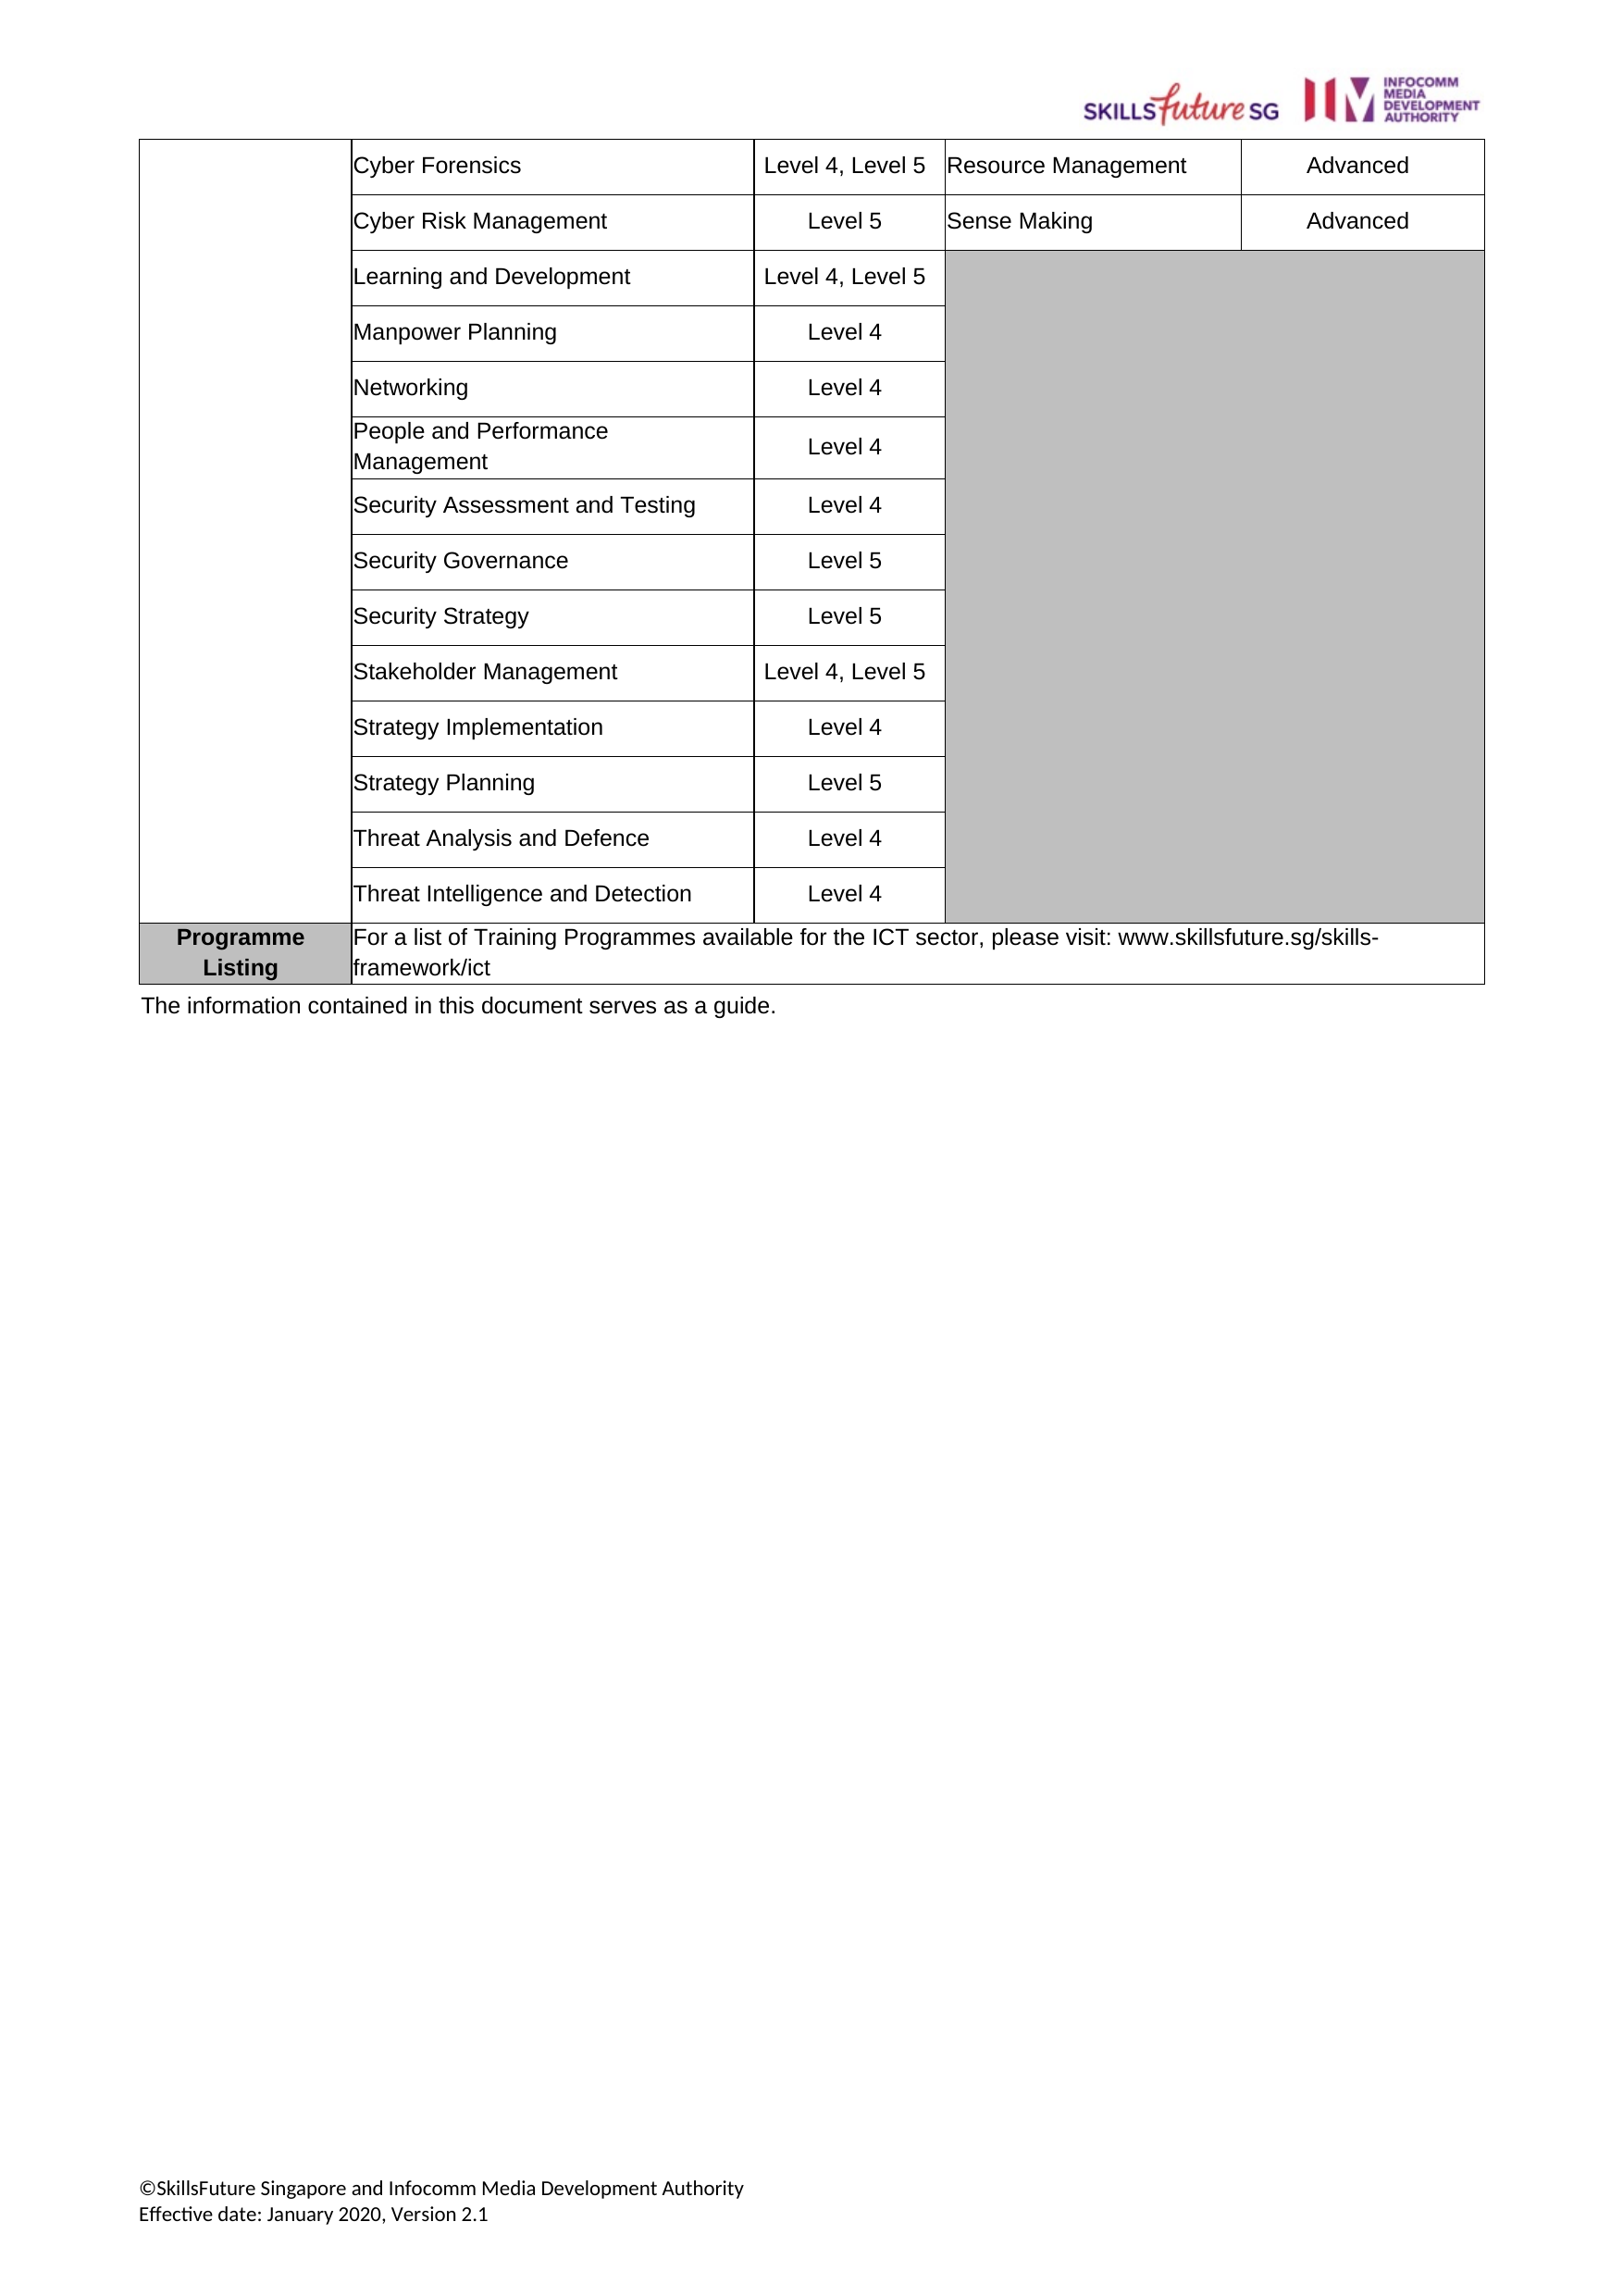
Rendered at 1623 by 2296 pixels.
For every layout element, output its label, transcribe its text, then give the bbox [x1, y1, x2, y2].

table_cell Level 5 [755, 535, 945, 590]
table_cell Learning and Development [353, 251, 753, 305]
table_cell Level 4 [755, 813, 945, 867]
table_cell Programme Listing [140, 924, 351, 984]
table_cell Level 4 [755, 701, 945, 756]
table_cell Stakeholder Management [353, 646, 753, 701]
table_cell People and Performance Management [353, 417, 753, 478]
table_cell Level 4 [755, 417, 945, 478]
table_cell Strategy Implementation [353, 701, 753, 756]
table_cell Level 5 [755, 590, 945, 645]
table_cell Threat Intelligence and Detection [353, 868, 753, 923]
picture [1079, 68, 1484, 130]
table_cell Level 4 [755, 306, 945, 361]
table_cell Security Strategy [353, 590, 753, 645]
table_cell For a list of Training Programmes available for the ICT sector, please visit: www.skillsfuture.sg/skills-framework/ict [353, 924, 1484, 984]
table_cell Level 4, Level 5 [755, 140, 945, 194]
table_cell Sense Making [946, 195, 1241, 250]
table_cell Level 5 [755, 195, 945, 250]
table_cell Advanced [1242, 195, 1484, 250]
table_cell [140, 985, 352, 989]
table_cell Level 4, Level 5 [755, 646, 945, 701]
table_cell [946, 251, 1484, 923]
table_cell Level 4 [755, 868, 945, 923]
table_cell Level 4 [755, 479, 945, 534]
table_cell [1241, 985, 1484, 989]
table_cell Networking [353, 362, 753, 416]
table_cell Level 4, Level 5 [755, 251, 945, 305]
table_cell Level 4 [755, 362, 945, 416]
table_cell Manpower Planning [353, 306, 753, 361]
table_cell Cyber Forensics [353, 140, 753, 194]
table_cell Cyber Risk Management [353, 195, 753, 250]
table_cell [754, 985, 945, 989]
table_cell Resource Management [946, 140, 1241, 194]
table_cell The information contained in this document serves as a guide. [140, 989, 1484, 1024]
table_cell [945, 985, 1241, 989]
table_cell [352, 985, 754, 989]
table_cell Security Governance [353, 535, 753, 590]
table_cell Security Assessment and Testing [353, 479, 753, 534]
table_cell Threat Analysis and Defence [353, 813, 753, 867]
table_cell Advanced [1242, 140, 1484, 194]
table_cell Strategy Planning [353, 757, 753, 812]
table_cell Level 5 [755, 757, 945, 812]
